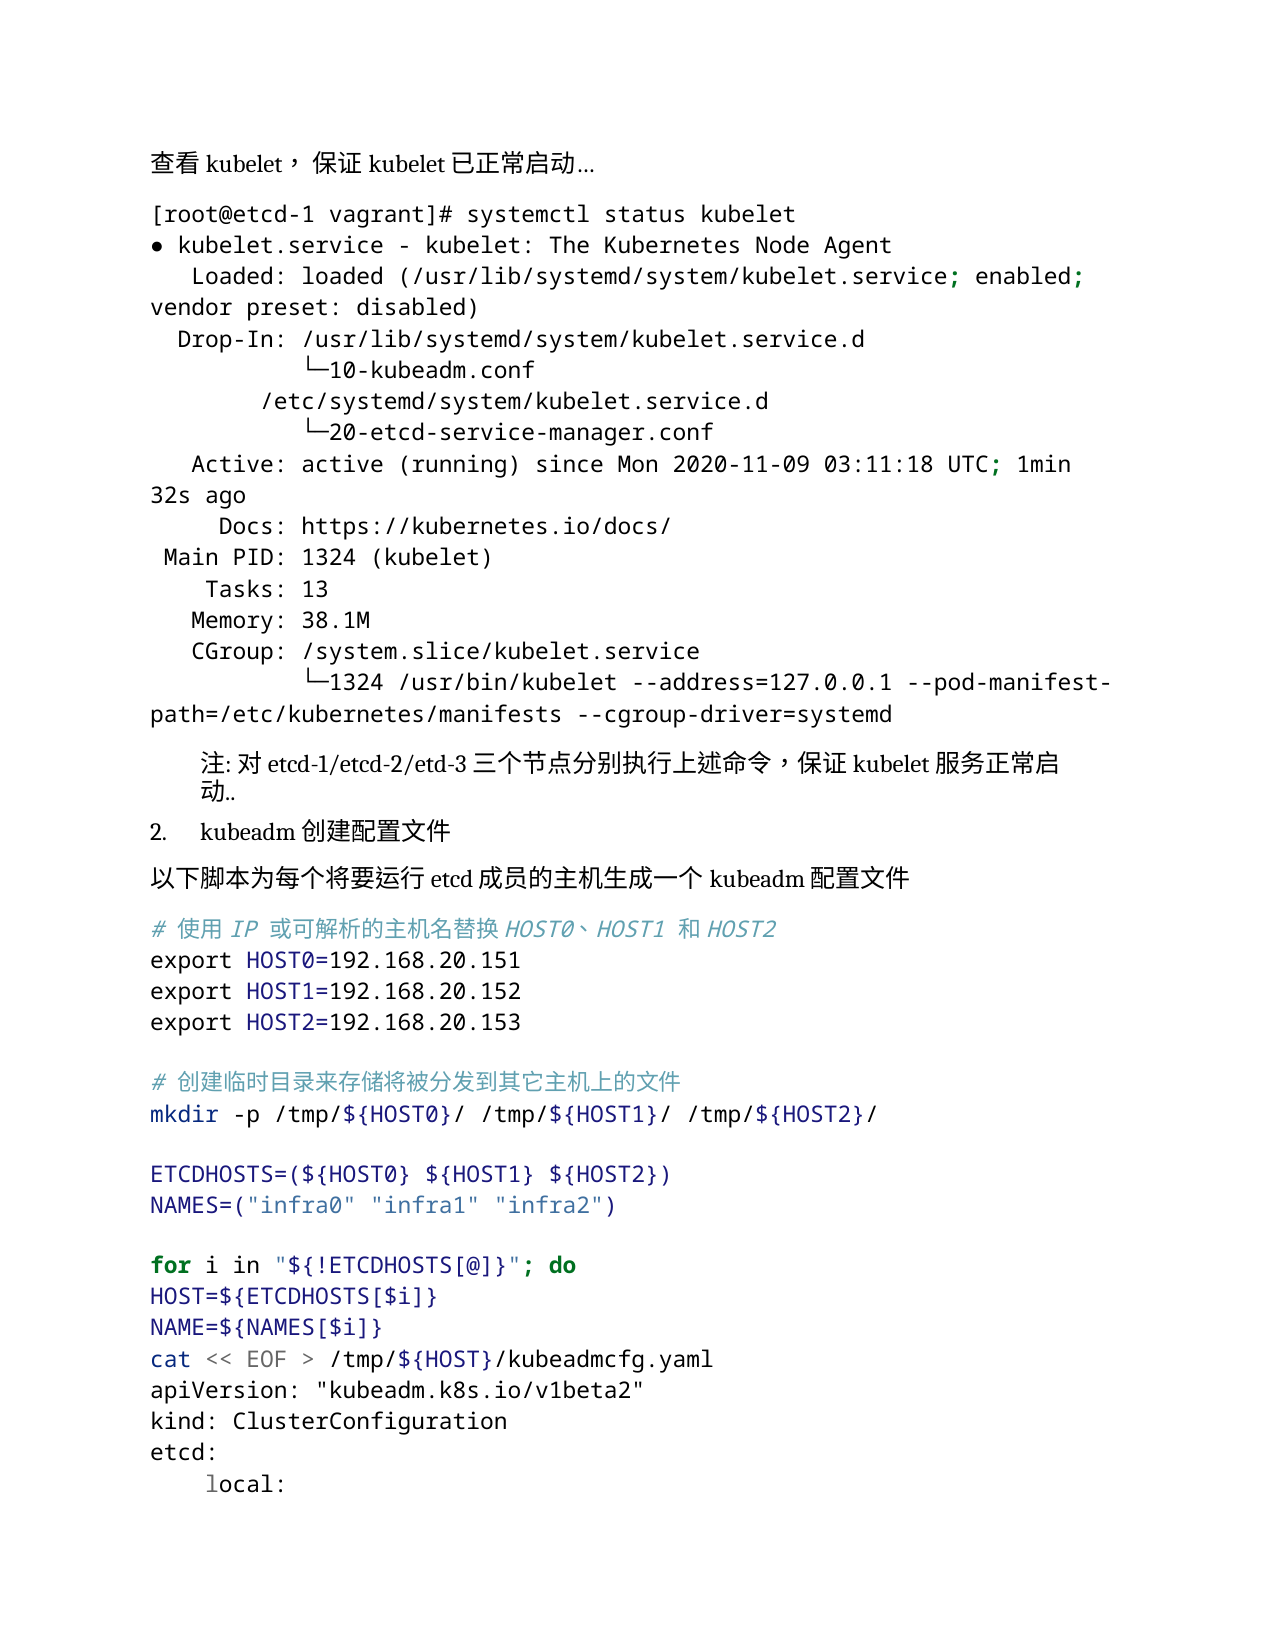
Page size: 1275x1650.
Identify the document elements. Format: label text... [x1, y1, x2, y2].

text 注: 对 etcd-1/etcd-2/etd-3 三个节点分别执行上述命令，保证 kubelet 服务正常启动.. [200, 749, 1075, 807]
text [root@etcd-1 vagrant]# systemctl status kubelet ● kubelet.service - kubelet: The Kubernetes Node Agent Loaded: loaded (/usr/lib/systemd/system/kubelet.service; enabled; vendor preset: disabled) Drop-In: /usr/lib/systemd/system/kubelet.service.d └─10-kubeadm.conf /etc/systemd/system/kubelet.service.d └─20-etcd-service-manager.conf Active: active (running) since Mon 2020-11-09 03:11:18 UTC; 1min 32s ago Docs: https://kubernetes.io/docs/ Main PID: 1324 (kubelet) Tasks: 13 Memory: 38.1M CGroup: /system.slice/kubelet.service └─1324 /usr/bin/kubelet --address=127.0.0.1 --pod-manifest-path=/etc/kubernetes/manifests --cgroup-driver=systemd [150, 197, 1125, 729]
text 查看 kubelet， 保证 kubelet 已正常启动… [150, 150, 1125, 179]
text 以下脚本为每个将要运行 etcd 成员的主机生成一个 kubeadm 配置文件 [150, 865, 1125, 894]
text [150, 912, 1125, 1499]
list kubeadm 创建配置文件 [150, 817, 1125, 846]
